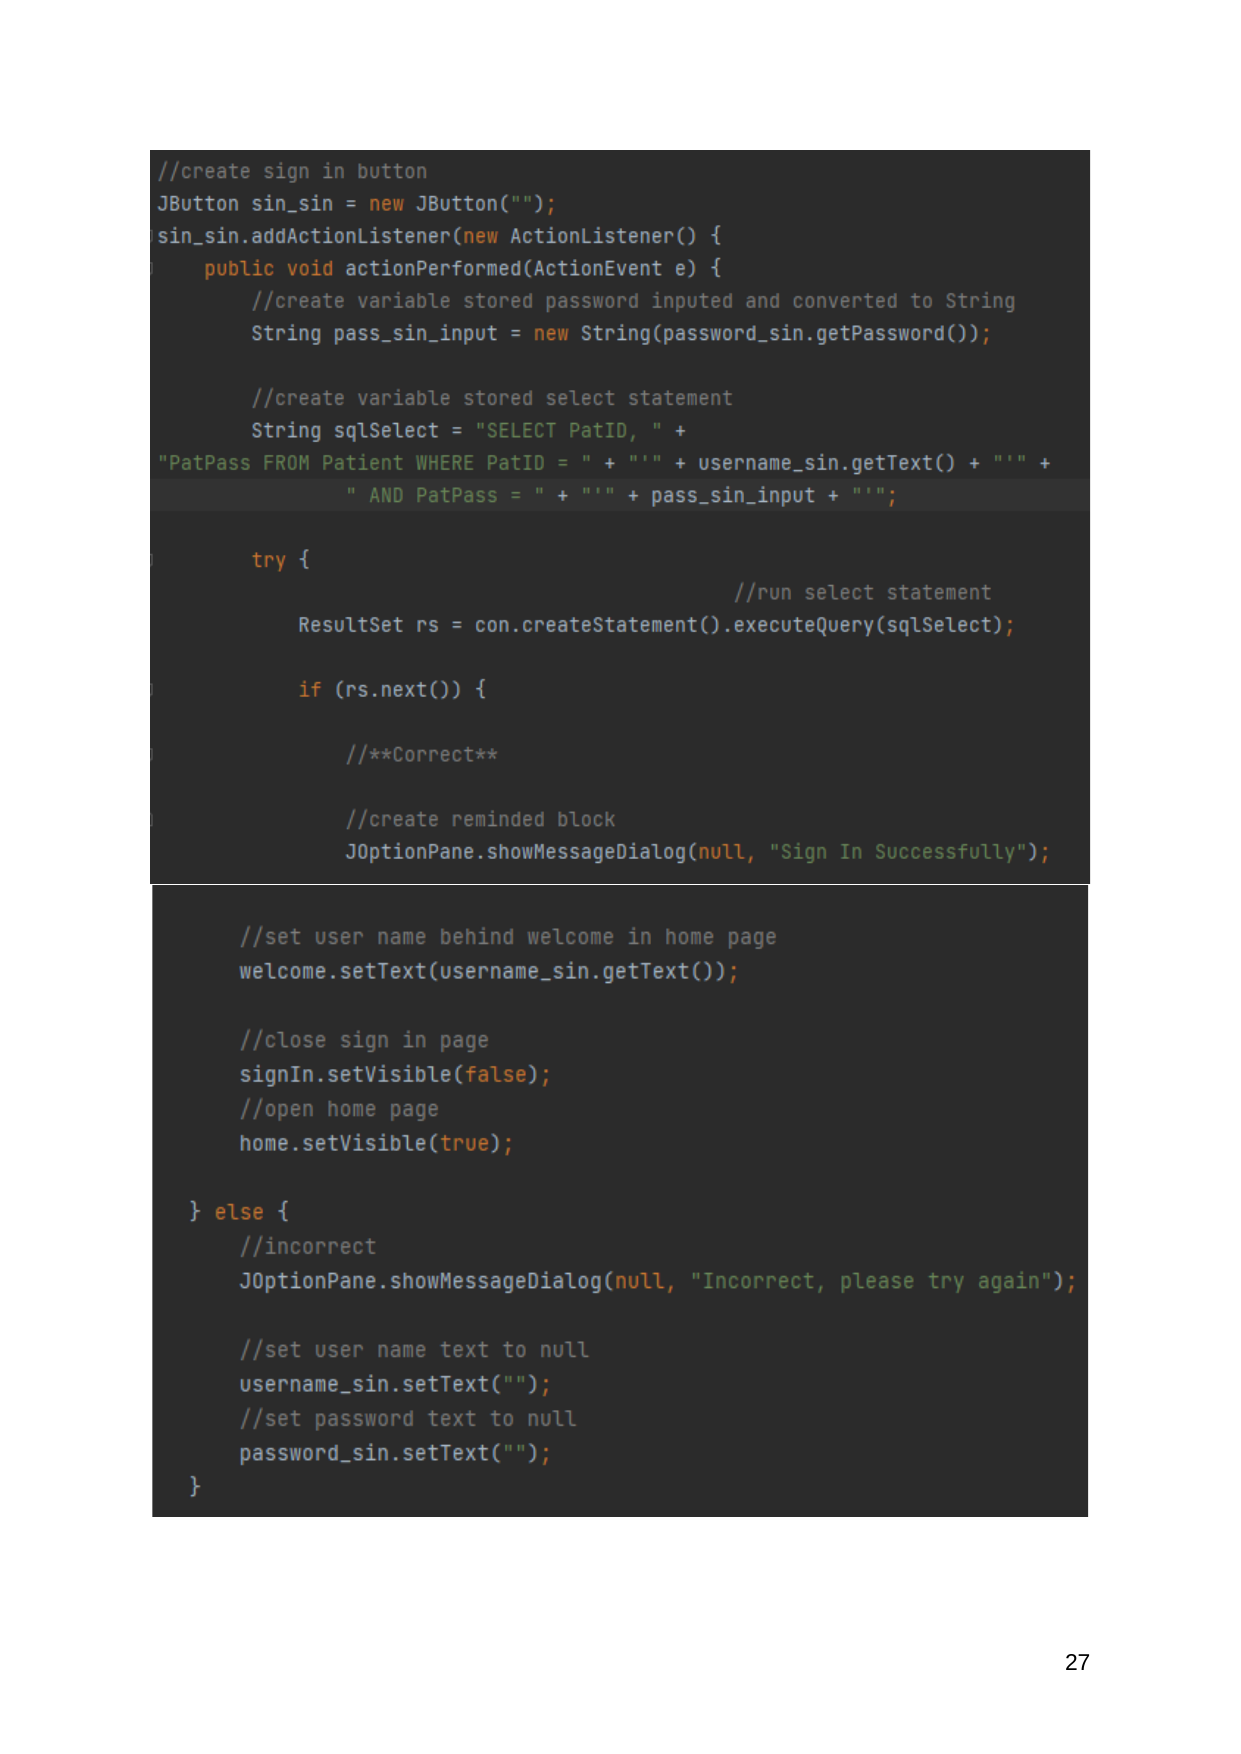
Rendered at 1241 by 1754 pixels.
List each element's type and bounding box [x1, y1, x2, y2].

picture [152, 885, 1089, 1517]
picture [150, 150, 1091, 884]
